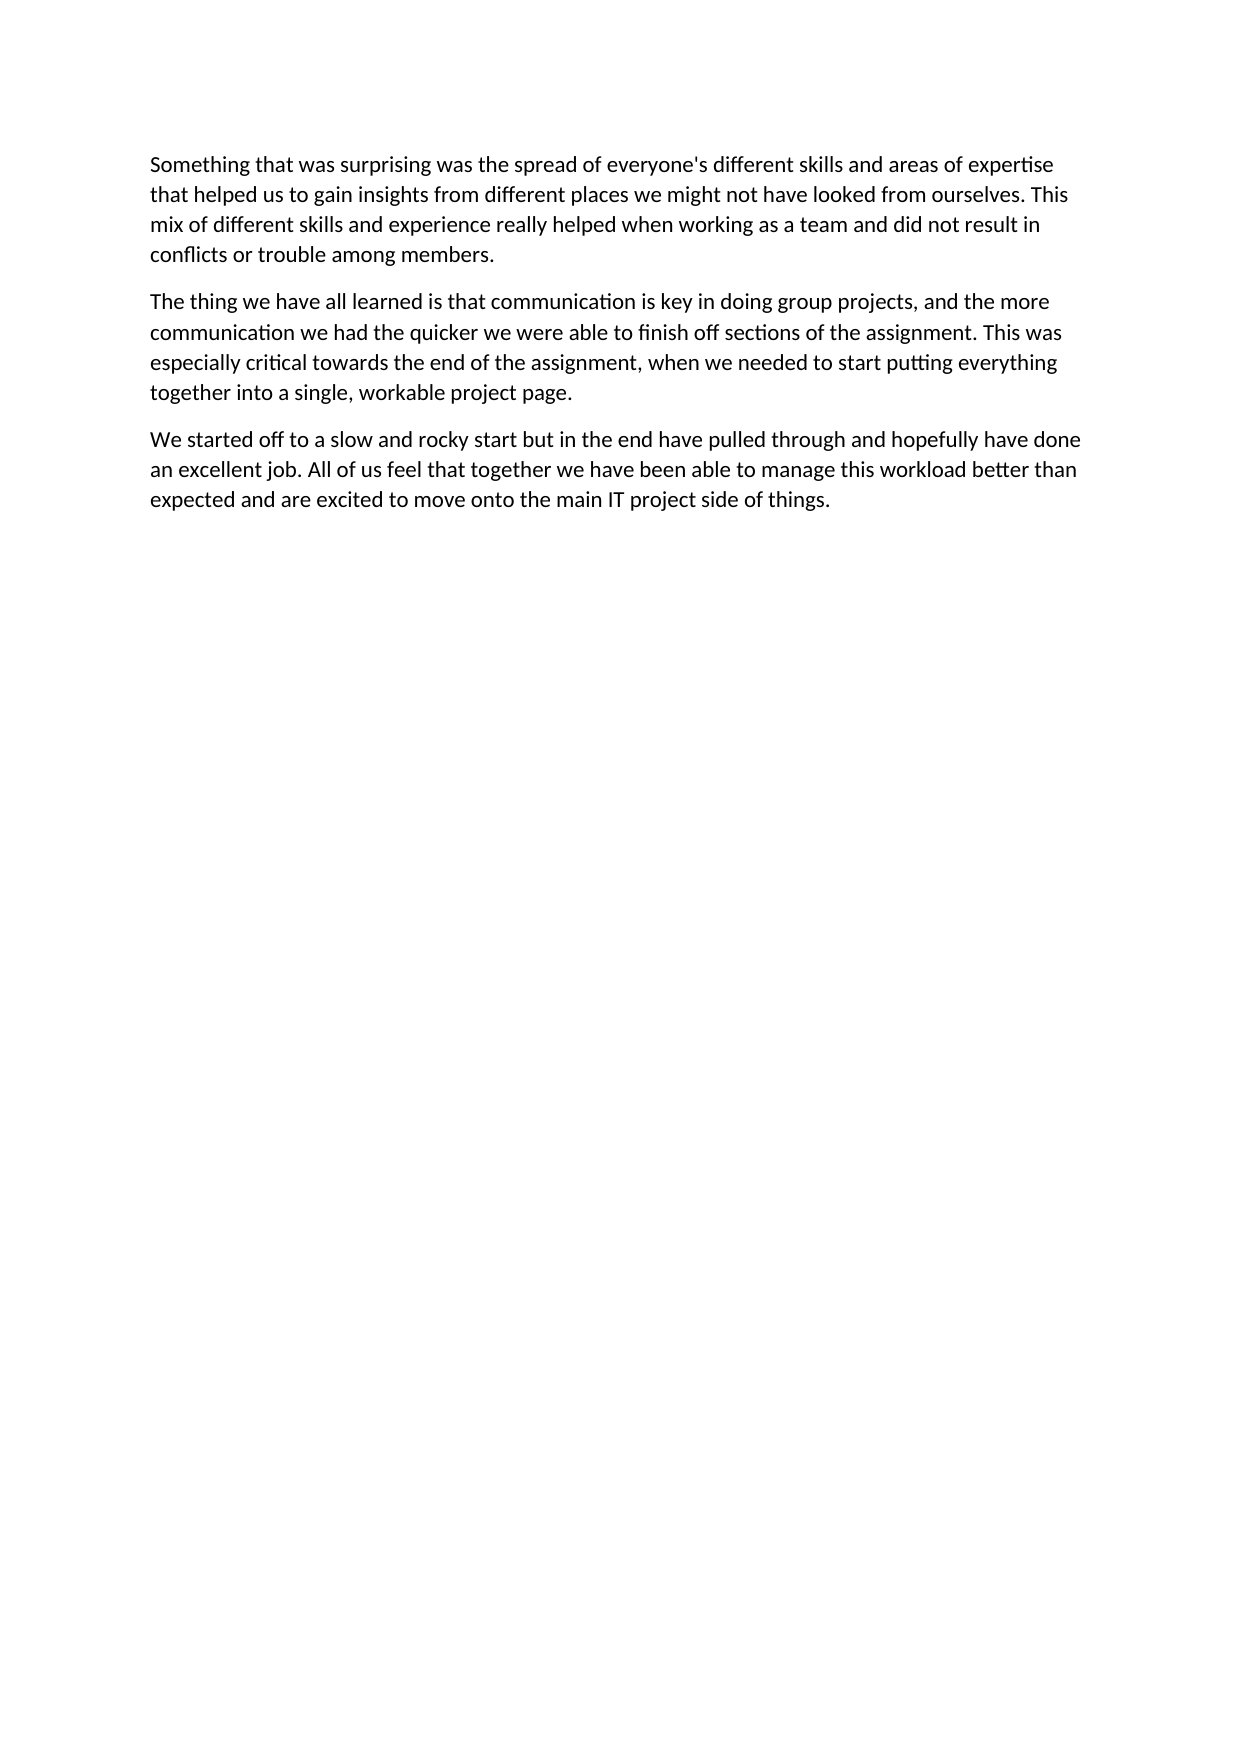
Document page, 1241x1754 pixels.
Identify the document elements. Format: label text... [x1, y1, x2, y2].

text Something that was surprising was the spread of everyone's different skills and areas of expertise that helped us to gain insights from different places we might not have looked from ourselves. This mix of different skills and experience really helped when working as a team and did not result in conflicts or trouble among members. [150, 150, 1090, 269]
text We started off to a slow and rocky start but in the end have pulled through and hopefully have done an excellent job. All of us feel that together we have been able to manage this workload better than expected and are excited to move onto the main IT project side of things. [150, 425, 1090, 513]
text The thing we have all learned is that communication is key in doing group projects, and the more communication we had the quicker we were able to finish off sections of the assignment. This was especially critical towards the end of the assignment, when we needed to start putting everything together into a single, workable project page. [150, 287, 1090, 406]
